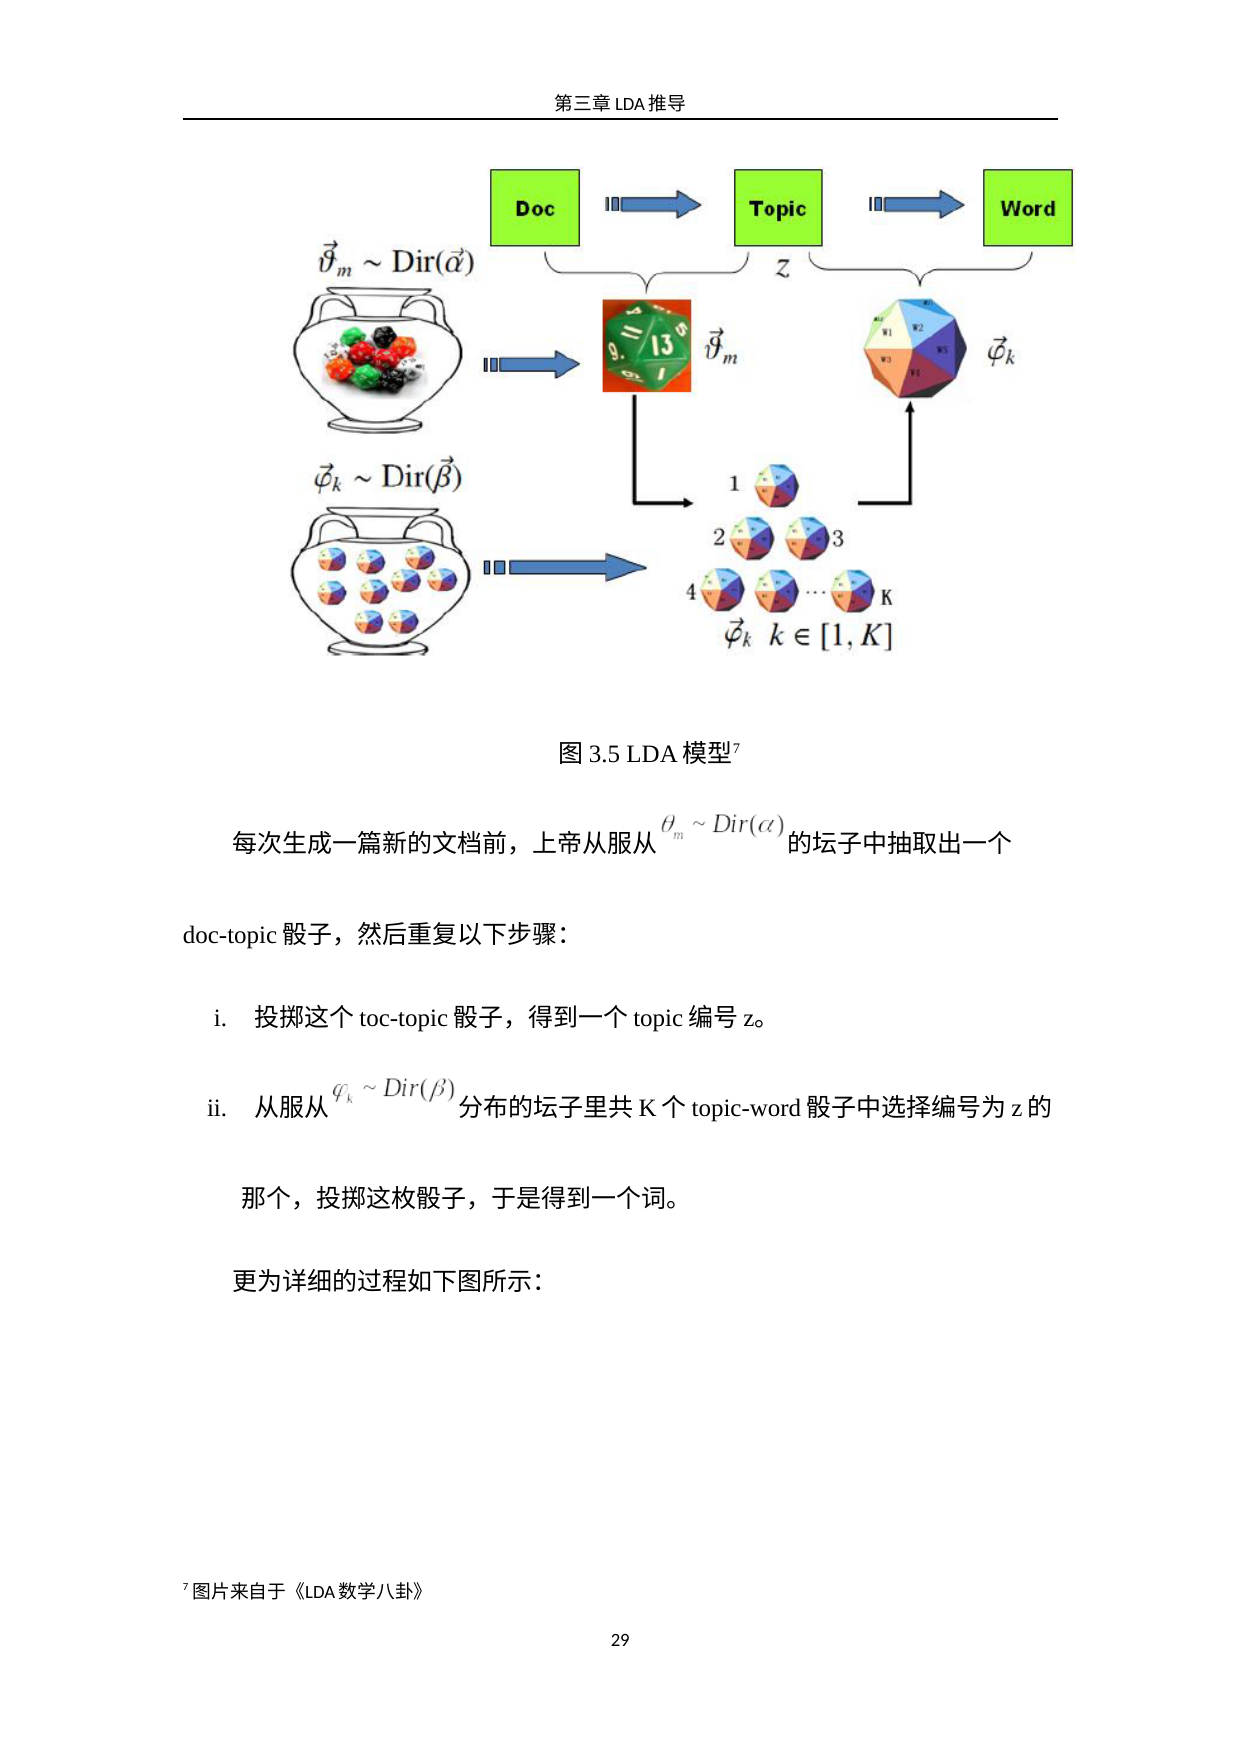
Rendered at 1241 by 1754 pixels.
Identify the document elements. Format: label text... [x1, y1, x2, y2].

list 投掷这个toc-topic骰子，得到一个topic编号z。 [227, 983, 1058, 1048]
text 每次生成一篇新的文档前，上帝从服从的坛子中抽取出一个doc-topic骰子，然后重复以下步骤： [183, 803, 1058, 965]
list 从服从分布的坛子里共K个topic-word骰子中选择编号为z的那个，投掷这枚骰子，于是得到一个词。 [227, 1066, 1058, 1229]
text 更为详细的过程如下图所示： [183, 1247, 1058, 1312]
picture [241, 150, 1116, 681]
text 图3.5 LDA模型 [241, 719, 1058, 784]
